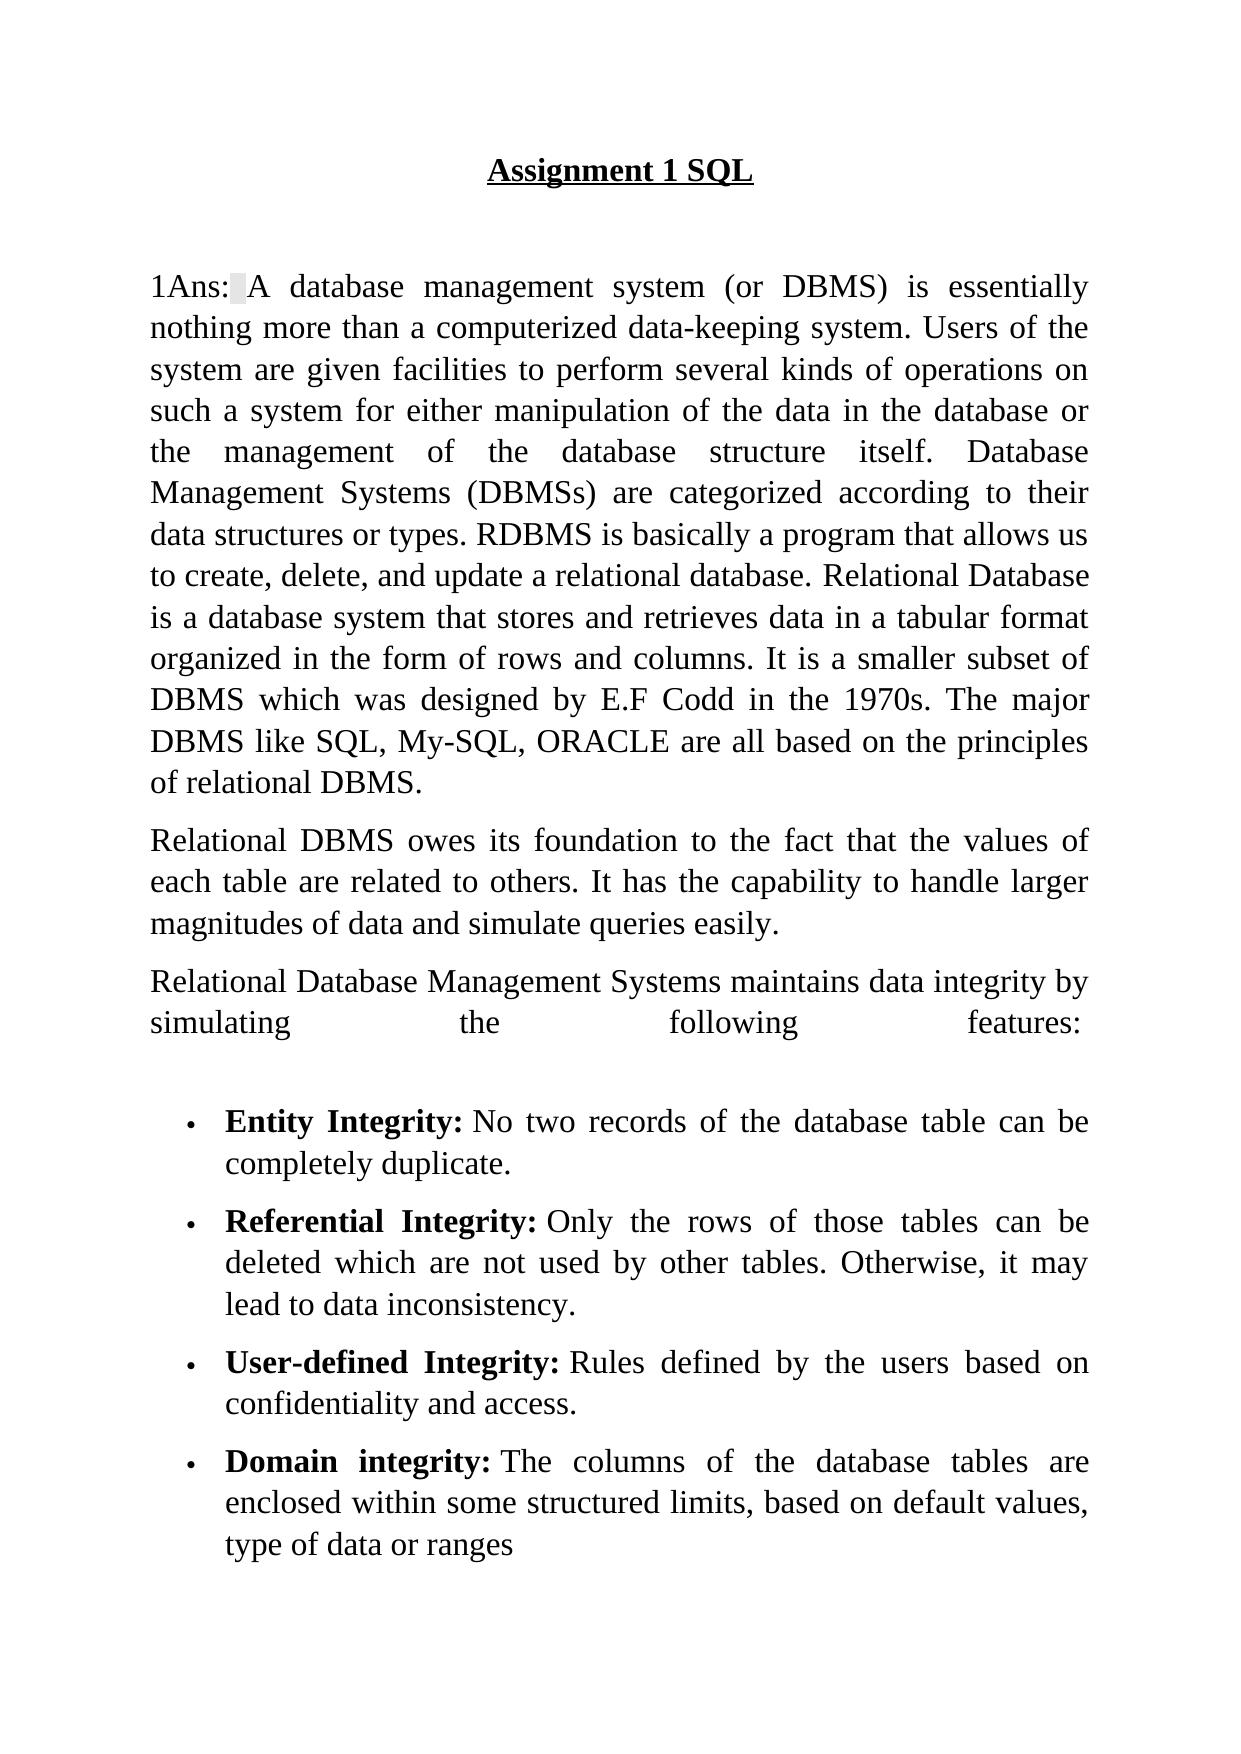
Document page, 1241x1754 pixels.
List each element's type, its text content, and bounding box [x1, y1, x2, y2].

text Relational Database Management Systems maintains data integrity by simulating the following features: [150, 961, 1090, 1082]
text 1Ans: A database management system (or DBMS) is essentially nothing more than a computerized data-keeping system. Users of the system are given facilities to perform several kinds of operations on such a system for either manipulation of the data in the database or the management of the database structure itself. Database Management Systems (DBMSs) are categorized according to their data structures or types. RDBMS is basically a program that allows us to create, delete, and update a relational database. Relational Database is a database system that stores and retrieves data in a tabular format organized in the form of rows and columns. It is a smaller subset of DBMS which was designed by E.F Codd in the 1970s. The major DBMS like SQL, My-SQL, ORACLE are all based on the principles of relational DBMS. [150, 266, 1090, 801]
list Entity Integrity: No two records of the database table can be completely duplicate. [187, 1102, 1090, 1181]
list Referential Integrity: Only the rows of those tables can be deleted which are not used by other tables. Otherwise, it may lead to data inconsistency. [187, 1201, 1090, 1322]
list User-defined Integrity: Rules defined by the users based on confidentiality and access. [187, 1342, 1090, 1422]
list Domain integrity: The columns of the database tables are enclosed within some structured limits, based on default values, type of data or ranges [187, 1441, 1090, 1562]
text Assignment 1 SQL [150, 150, 1090, 188]
text Relational DBMS owes its foundation to the fact that the values of each table are related to others. It has the capability to handle larger magnitudes of data and simulate queries easily. [150, 820, 1090, 941]
